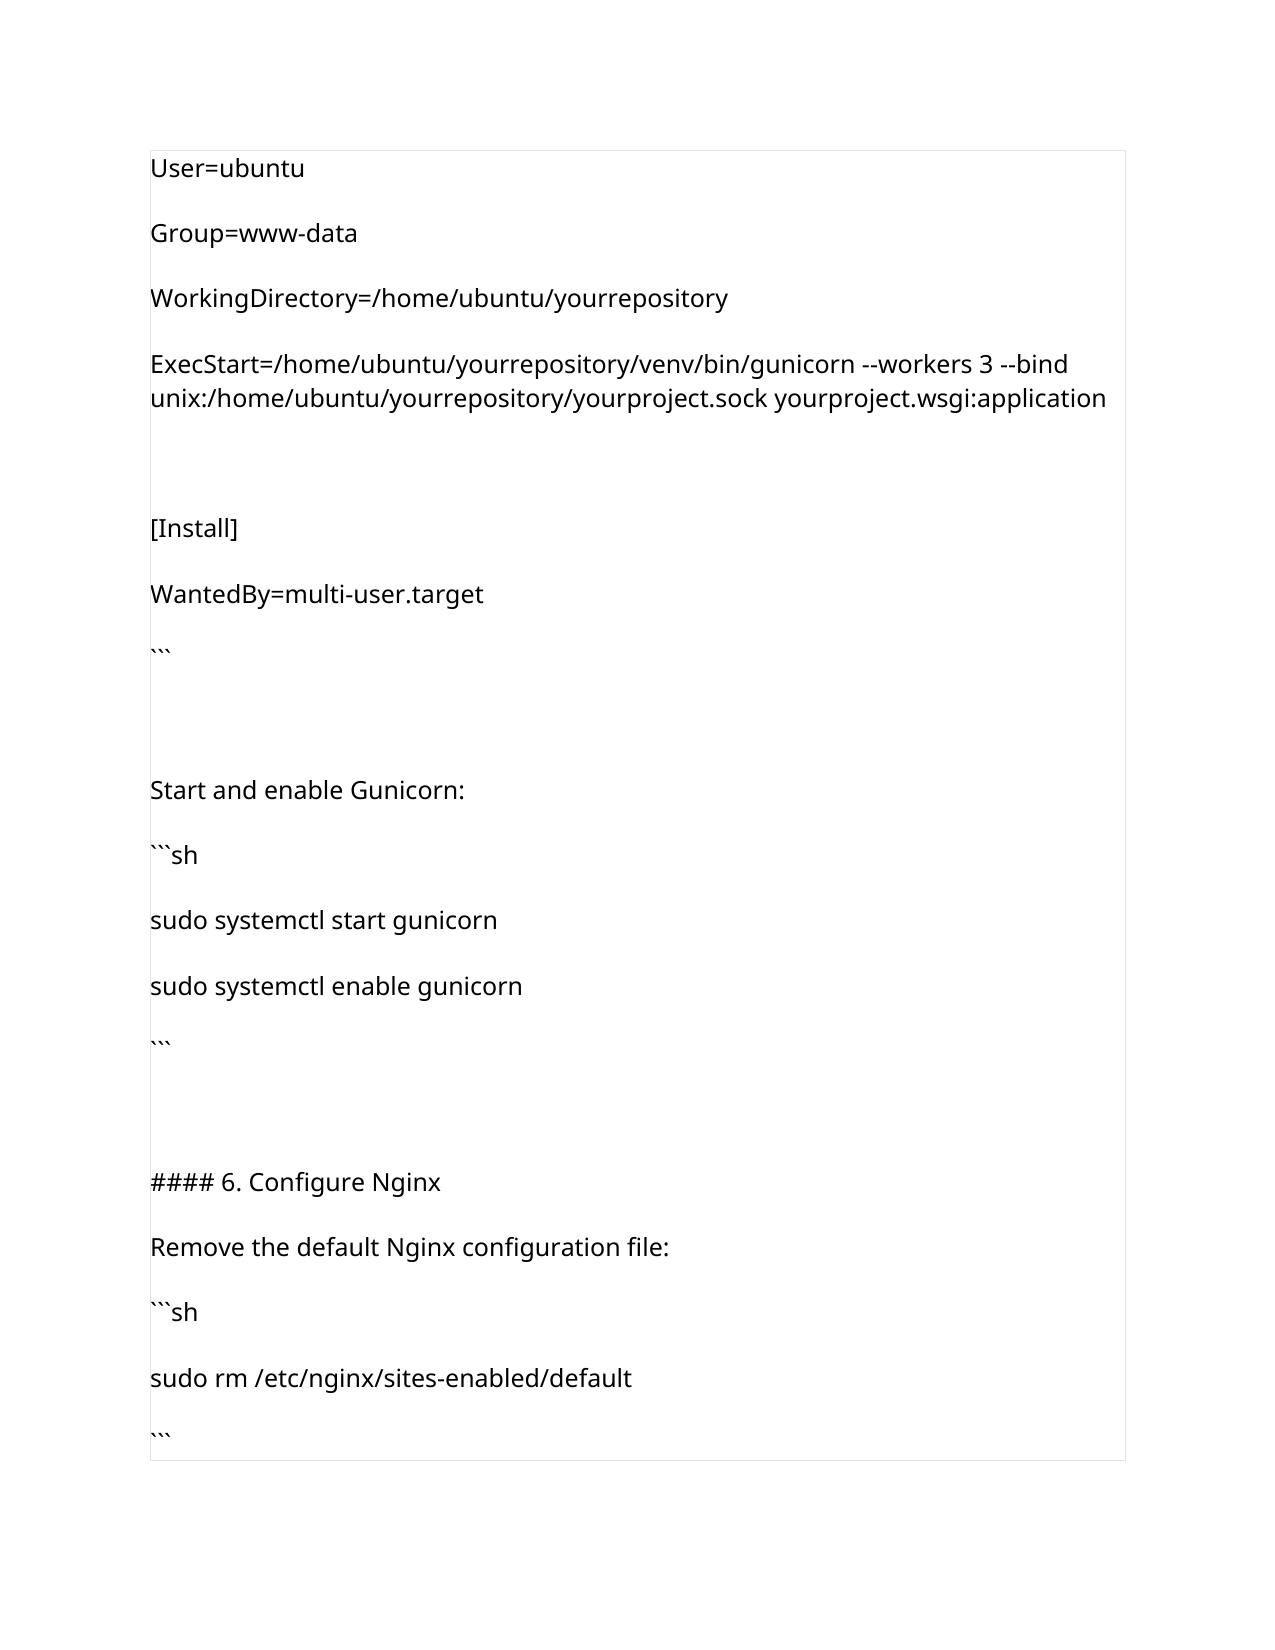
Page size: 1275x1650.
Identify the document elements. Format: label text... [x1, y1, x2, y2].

text Remove the default Nginx configuration file: [151, 1229, 1125, 1264]
text ``` [151, 641, 1125, 676]
text [Install] [151, 511, 1125, 545]
text ```sh [151, 837, 1125, 872]
text User=ubuntu [151, 151, 1125, 184]
text #### 6. Configure Nginx [151, 1164, 1125, 1198]
text ``` [151, 1425, 1125, 1460]
text sudo systemctl enable gunicorn [151, 968, 1125, 1002]
text WantedBy=multi-user.target [151, 576, 1125, 611]
text WorkingDirectory=/home/ubuntu/yourrepository [151, 281, 1125, 315]
text ExecStart=/home/ubuntu/yourrepository/venv/bin/gunicorn --workers 3 --bind unix:/home/ubuntu/yourrepository/yourproject.sock yourproject.wsgi:application [151, 346, 1125, 414]
text sudo systemctl start gunicorn [151, 902, 1125, 937]
text ```sh [151, 1294, 1125, 1329]
text Start and enable Gunicorn: [151, 772, 1125, 806]
text ``` [151, 1033, 1125, 1068]
text Group=www-data [151, 215, 1125, 250]
text sudo rm /etc/nginx/sites-enabled/default [151, 1360, 1125, 1394]
